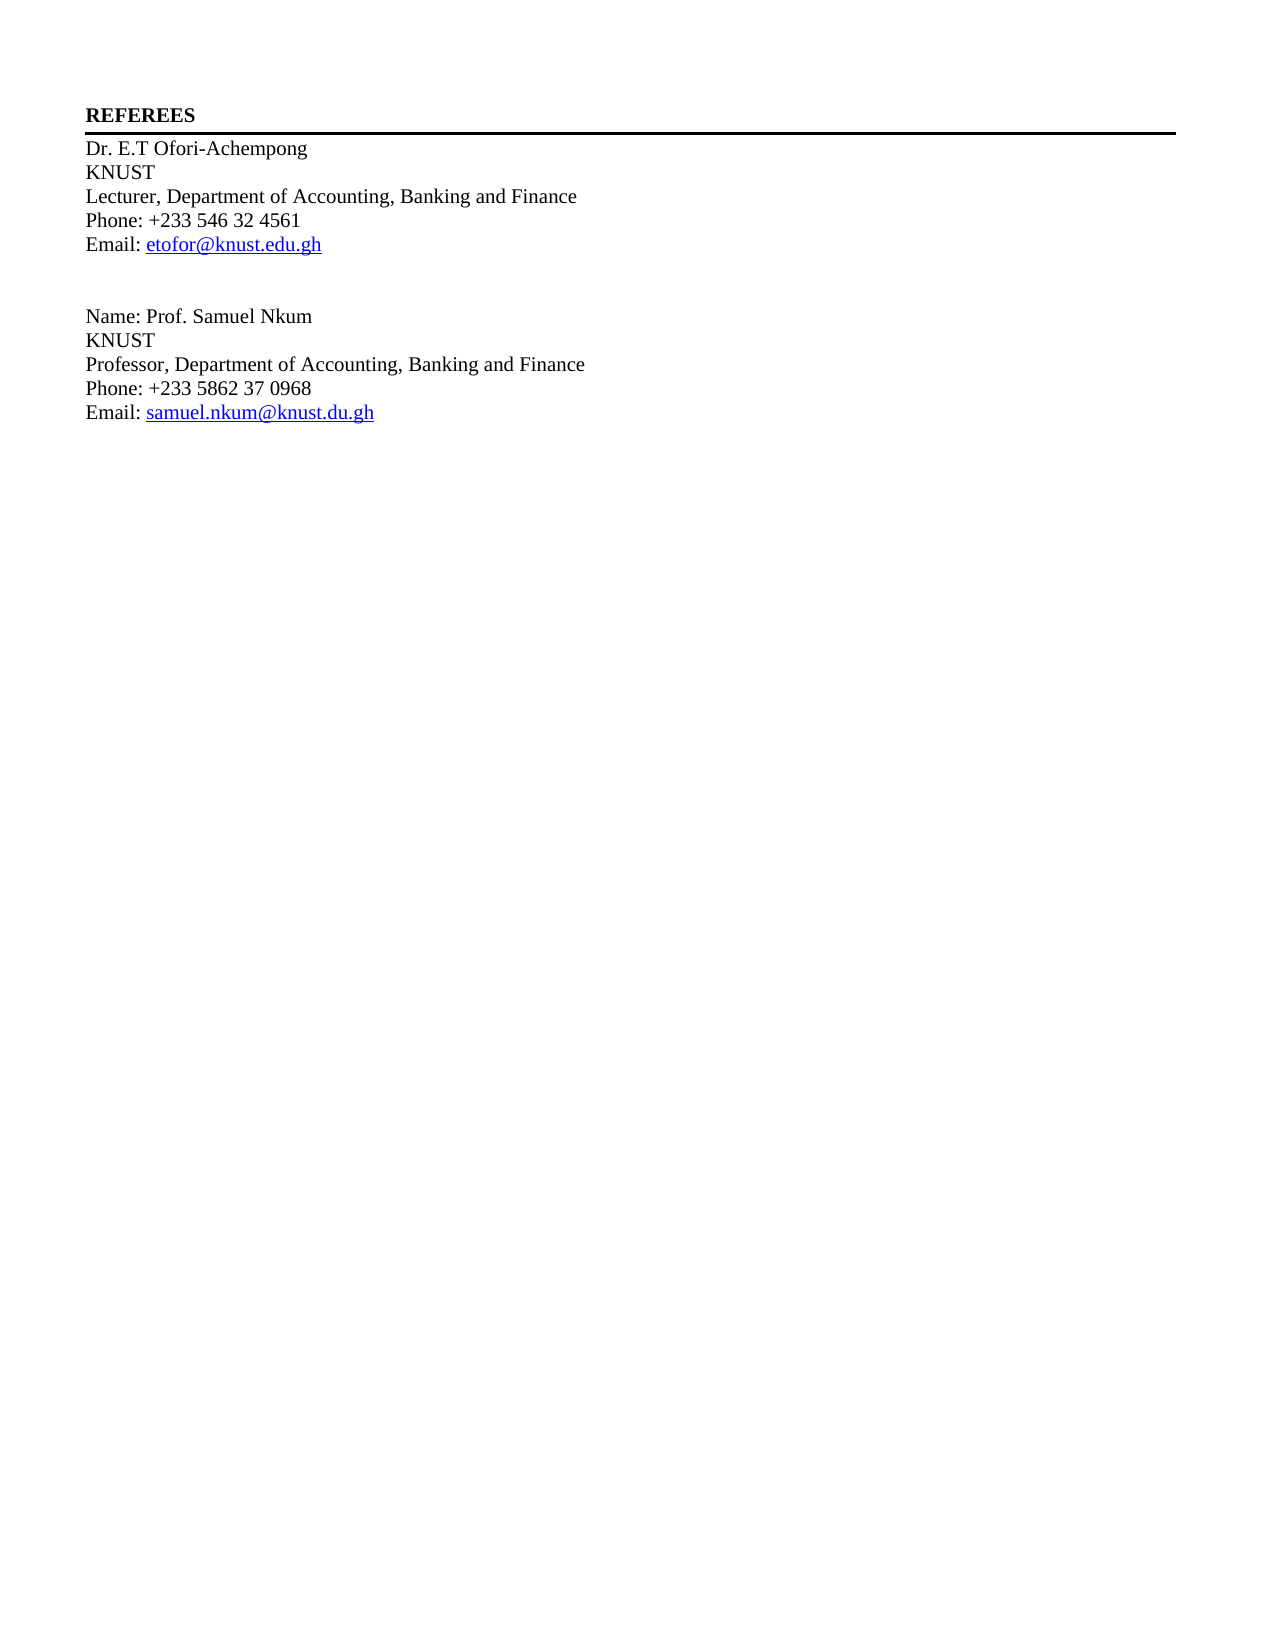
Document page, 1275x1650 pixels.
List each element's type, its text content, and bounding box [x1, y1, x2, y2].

text Email: etofor@knust.edu.gh [85, 232, 1200, 256]
subtitle REFEREES [78, 102, 1200, 127]
text Name: Prof. Samuel Nkum [85, 304, 1200, 328]
text Email: samuel.nkum@knust.du.gh [85, 400, 1200, 424]
text Dr. E.T Ofori-Achempong [85, 136, 1200, 160]
text Phone: +233 5862 37 0968 [85, 376, 1200, 400]
text Lecturer, Department of Accounting, Banking and Finance [85, 184, 1200, 208]
text Professor, Department of Accounting, Banking and Finance [85, 352, 1200, 376]
text KNUST [85, 160, 1200, 184]
text Phone: +233 546 32 4561 [85, 208, 1200, 232]
text KNUST [85, 328, 1200, 352]
